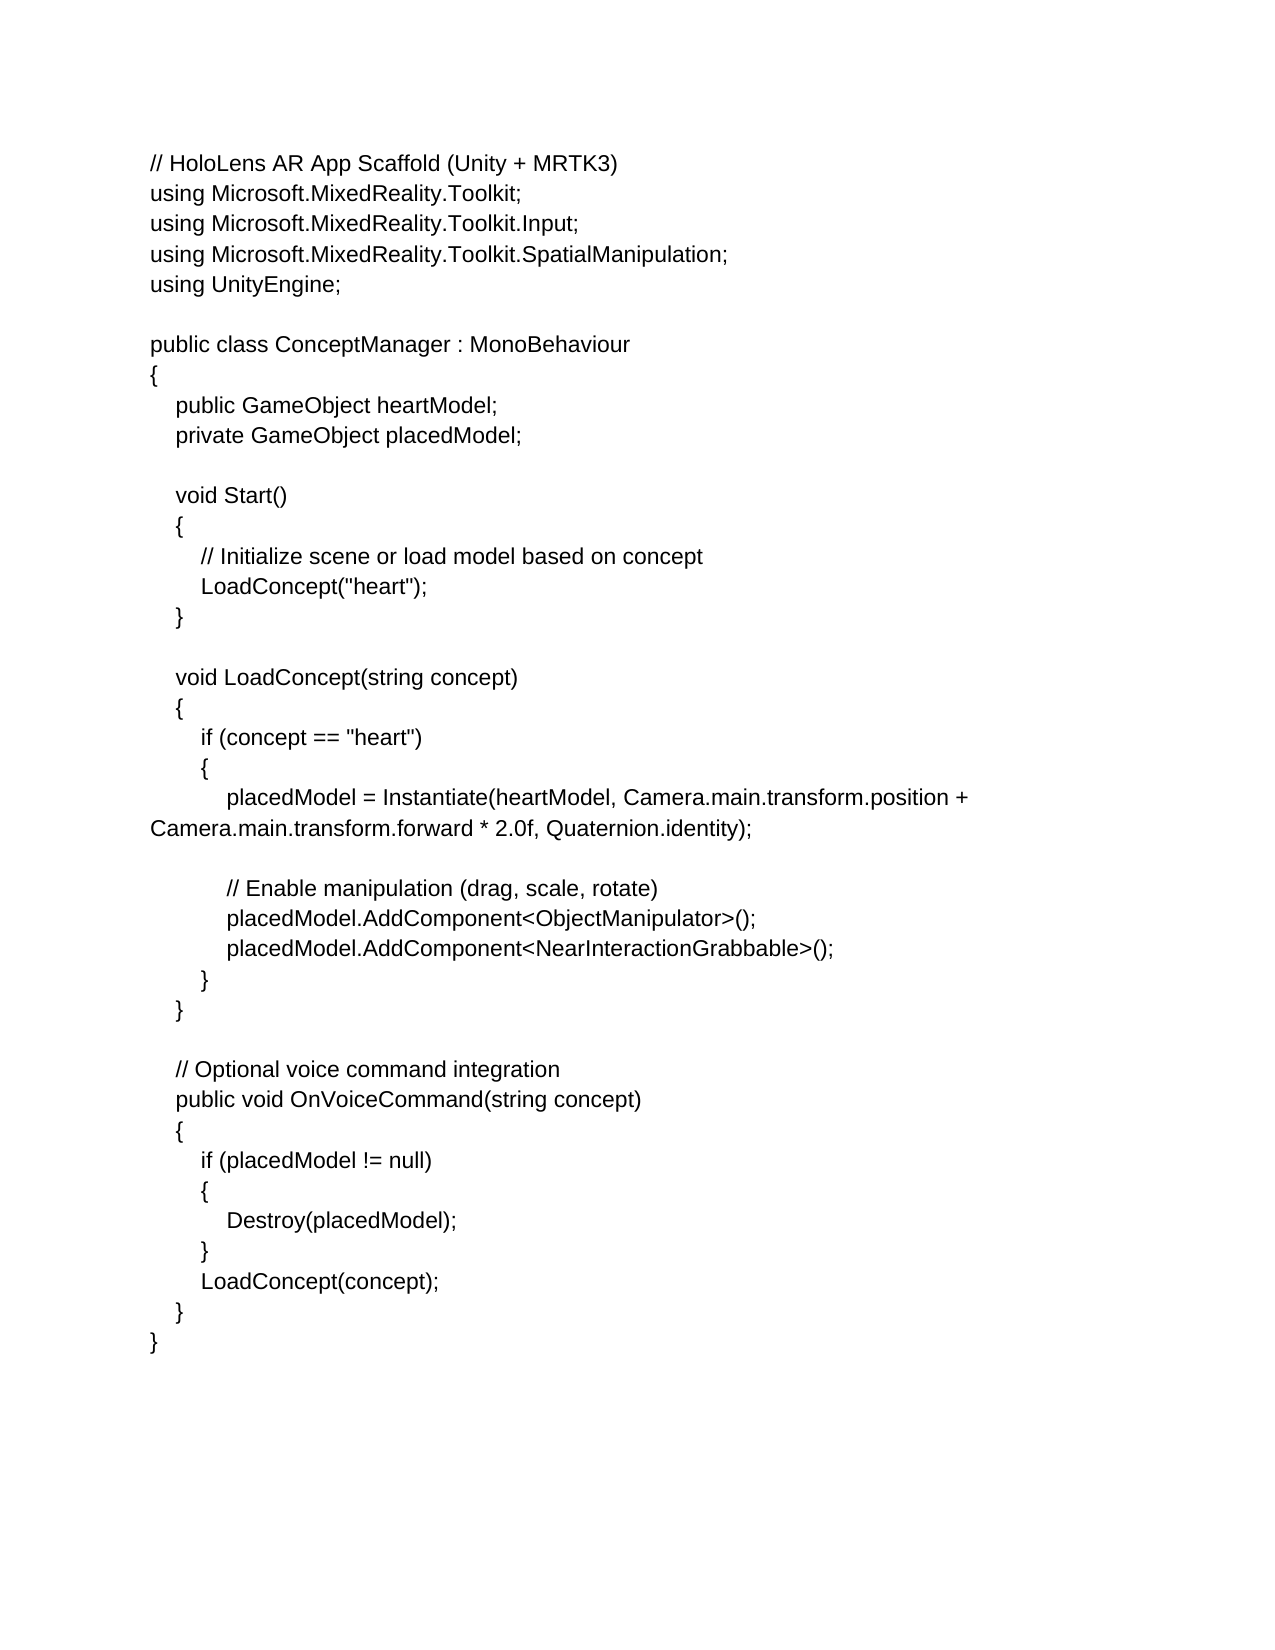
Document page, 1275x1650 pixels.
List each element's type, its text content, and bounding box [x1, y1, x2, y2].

text // Enable manipulation (drag, scale, rotate) [150, 875, 1125, 901]
text placedModel.AddComponent<NearInteractionGrabbable>(); [150, 935, 1125, 962]
text public void OnVoiceCommand(string concept) [150, 1086, 1125, 1113]
text } [150, 966, 1125, 992]
text // Initialize scene or load model based on concept [150, 543, 1125, 569]
text placedModel.AddComponent<ObjectManipulator>(); [150, 905, 1125, 932]
text void Start() [150, 482, 1125, 509]
text } [150, 996, 1125, 1022]
text LoadConcept(concept); [150, 1268, 1125, 1294]
text // HoloLens AR App Scaffold (Unity + MRTK3) [150, 150, 1125, 176]
text using Microsoft.MixedReality.Toolkit.Input; [150, 210, 1125, 237]
text using UnityEngine; [150, 271, 1125, 297]
text } [150, 603, 1125, 629]
text public class ConceptManager : MonoBehaviour [150, 331, 1125, 358]
text { [150, 512, 1125, 539]
text { [150, 694, 1125, 720]
text // Optional voice command integration [150, 1056, 1125, 1083]
text using Microsoft.MixedReality.Toolkit; [150, 180, 1125, 207]
text using Microsoft.MixedReality.Toolkit.SpatialManipulation; [150, 241, 1125, 267]
text placedModel = Instantiate(heartModel, Camera.main.transform.position + Camera.main.transform.forward * 2.0f, Quaternion.identity); [150, 784, 1125, 841]
text private GameObject placedModel; [150, 422, 1125, 448]
text void LoadConcept(string concept) [150, 663, 1125, 690]
text { [150, 1177, 1125, 1203]
text } [150, 1237, 1125, 1264]
text Destroy(placedModel); [150, 1207, 1125, 1234]
text { [150, 1117, 1125, 1143]
text LoadConcept("heart"); [150, 573, 1125, 599]
text { [150, 361, 1125, 388]
text { [150, 754, 1125, 781]
text if (concept == "heart") [150, 724, 1125, 750]
text public GameObject heartModel; [150, 392, 1125, 418]
text if (placedModel != null) [150, 1147, 1125, 1173]
text } [150, 1328, 1125, 1354]
text } [150, 1298, 1125, 1324]
